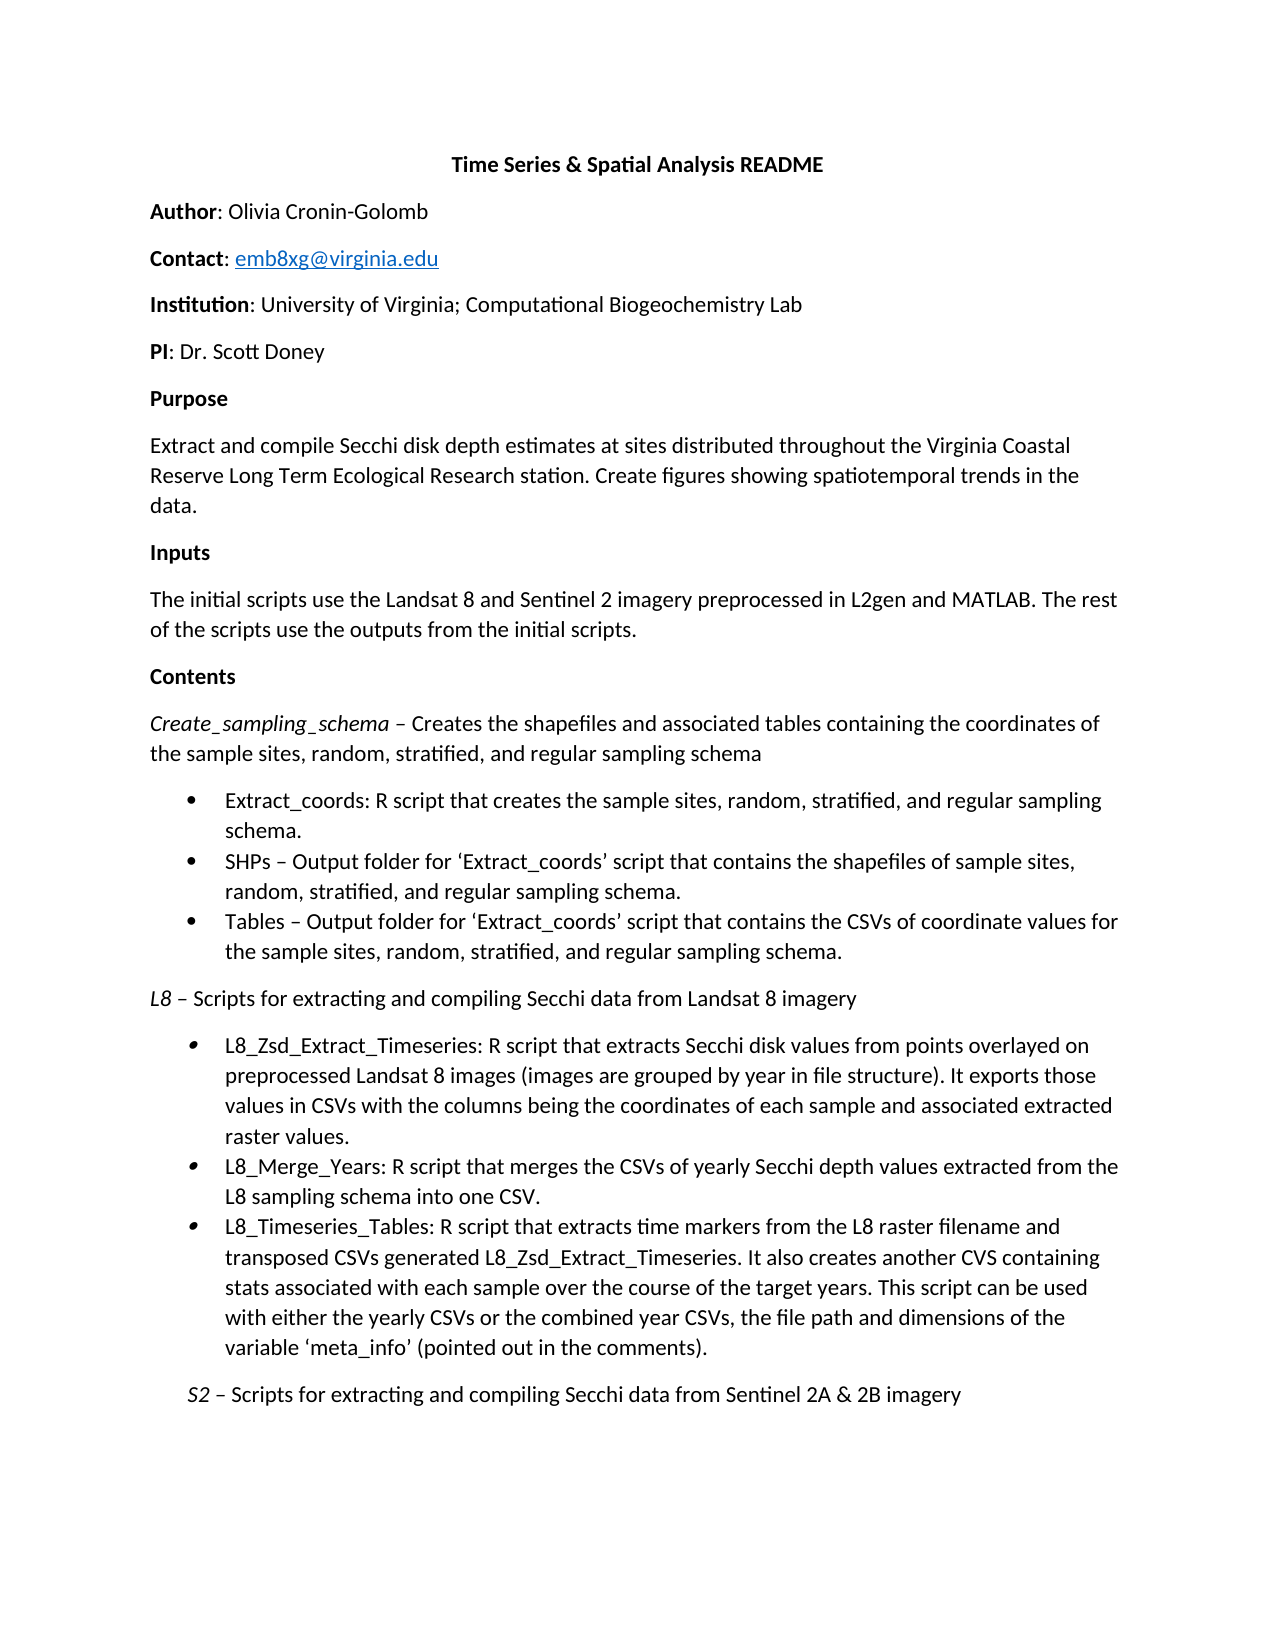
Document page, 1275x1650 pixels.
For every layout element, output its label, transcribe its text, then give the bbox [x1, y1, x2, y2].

text Contact: emb8xg@virginia.edu [150, 244, 1125, 272]
text Author: Olivia Cronin-Golomb [150, 197, 1125, 225]
text PI: Dr. Scott Doney [150, 337, 1125, 366]
text Institution: University of Virginia; Computational Biogeochemistry Lab [150, 291, 1125, 319]
text Contents [150, 662, 1125, 691]
text Purpose [150, 384, 1125, 412]
list Extract_coords: R script that creates the sample sites, random, stratified, and regular sampling schema. [187, 786, 1125, 845]
list L8_Zsd_Extract_Timeseries: R script that extracts Secchi disk values from points overlayed on preprocessed Landsat 8 images (images are grouped by year in file structure). It exports those values in CSVs with the columns being the coordinates of each sample and associated extracted raster values. [187, 1031, 1125, 1150]
list SHPs – Output folder for ‘Extract_coords’ script that contains the shapefiles of sample sites, random, stratified, and regular sampling schema. [187, 847, 1125, 905]
text S2 – Scripts for extracting and compiling Secchi data from Sentinel 2A & 2B imagery [187, 1380, 1125, 1408]
text The initial scripts use the Landsat 8 and Sentinel 2 imagery preprocessed in L2gen and MATLAB. The rest of the scripts use the outputs from the initial scripts. [150, 585, 1125, 644]
text Inputs [150, 538, 1125, 567]
text Extract and compile Secchi disk depth estimates at sites distributed throughout the Virginia Coastal Reserve Long Term Ecological Research station. Create figures showing spatiotemporal trends in the data. [150, 431, 1125, 520]
list L8_Merge_Years: R script that merges the CSVs of yearly Secchi depth values extracted from the L8 sampling schema into one CSV. [187, 1152, 1125, 1210]
list Tables – Output folder for ‘Extract_coords’ script that contains the CSVs of coordinate values for the sample sites, random, stratified, and regular sampling schema. [187, 907, 1125, 966]
text Create_sampling_schema – Creates the shapefiles and associated tables containing the coordinates of the sample sites, random, stratified, and regular sampling schema [150, 709, 1125, 768]
list L8_Timeseries_Tables: R script that extracts time markers from the L8 raster filename and transposed CSVs generated L8_Zsd_Extract_Timeseries. It also creates another CVS containing stats associated with each sample over the course of the target years. This script can be used with either the yearly CSVs or the combined year CSVs, the file path and dimensions of the variable ‘meta_info’ (pointed out in the comments). [187, 1212, 1125, 1361]
text Time Series & Spatial Analysis README [150, 150, 1125, 178]
text L8 – Scripts for extracting and compiling Secchi data from Landsat 8 imagery [150, 984, 1125, 1012]
